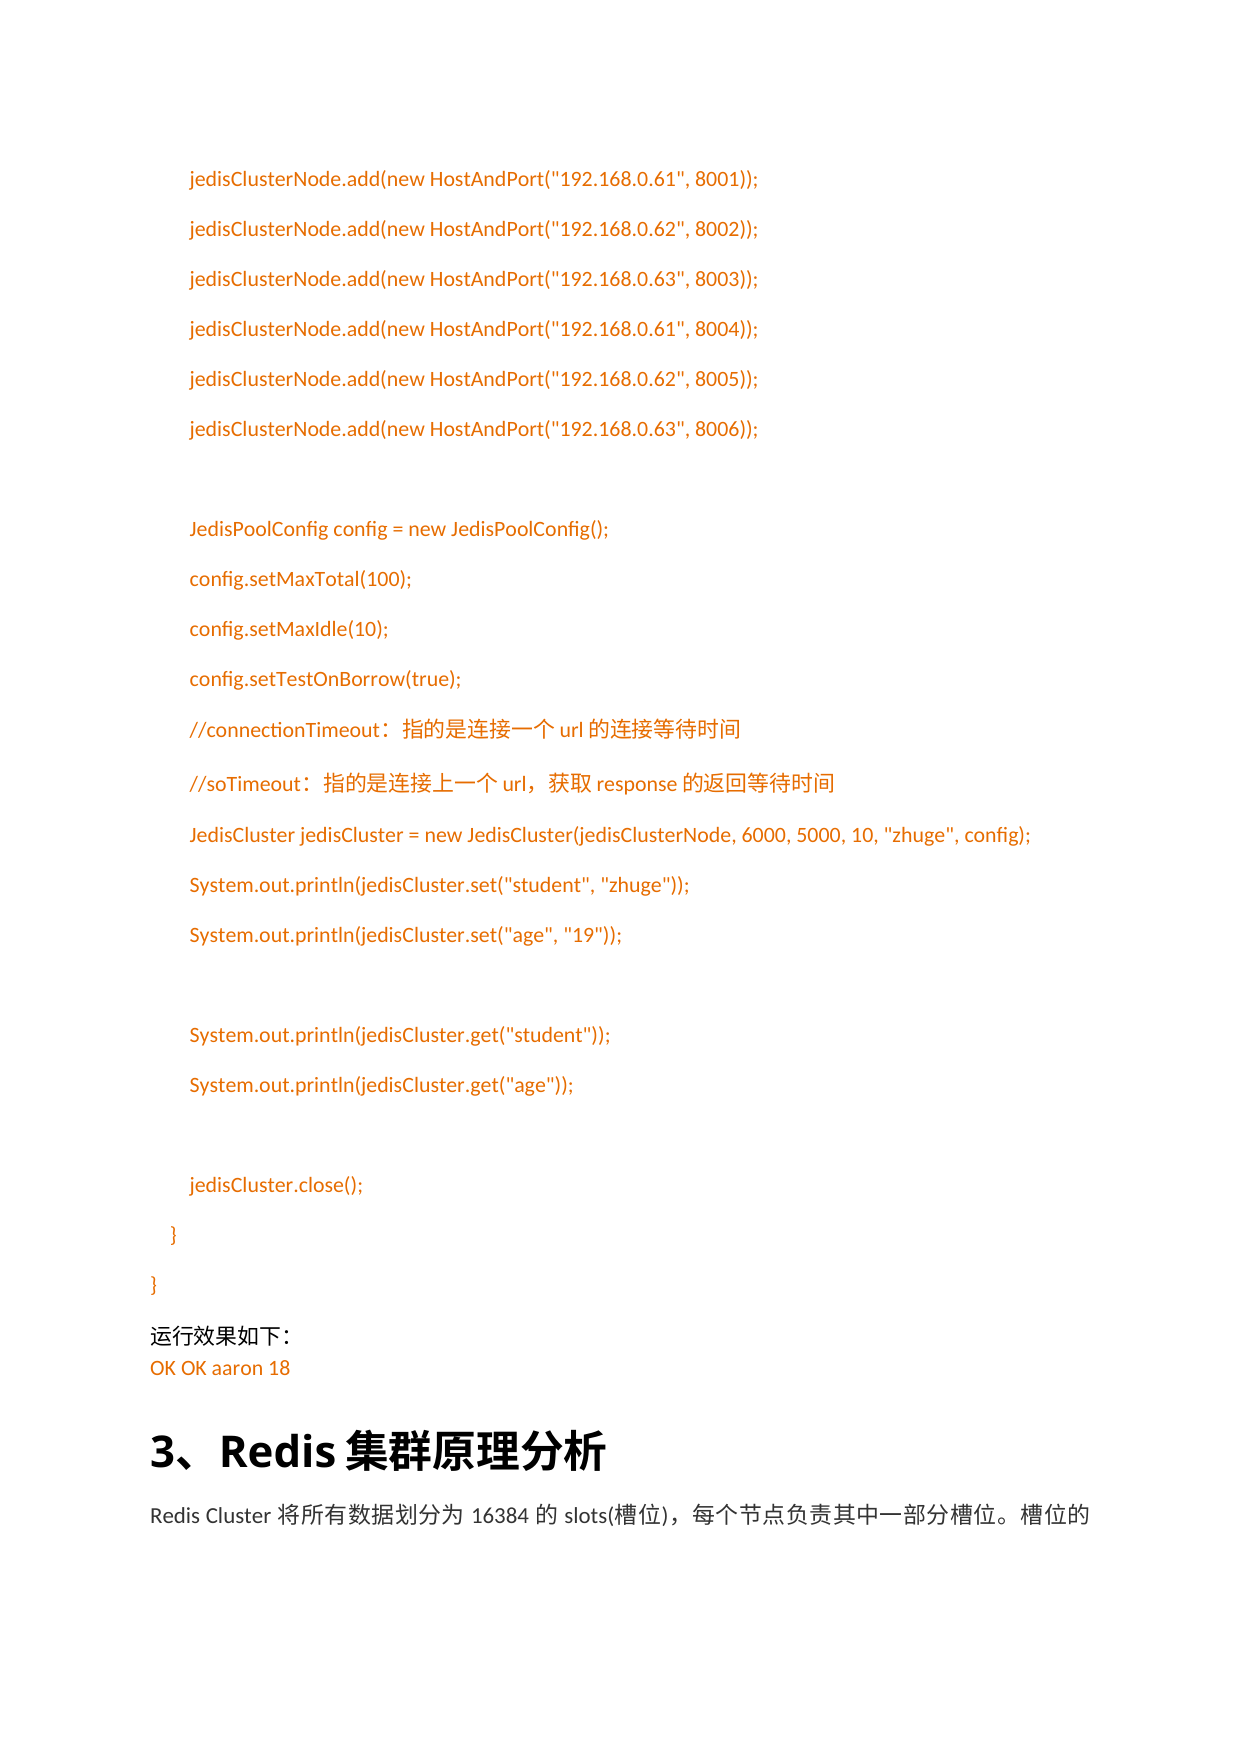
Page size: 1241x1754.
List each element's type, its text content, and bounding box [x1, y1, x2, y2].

text jedisClusterNode.add(new HostAndPort("192.168.0.62", 8002)); [150, 212, 1090, 244]
text jedisClusterNode.add(new HostAndPort("192.168.0.63", 8003)); [150, 262, 1090, 294]
text config.setTestOnBorrow(true); [150, 662, 1090, 694]
text jedisClusterNode.add(new HostAndPort("192.168.0.61", 8004)); [150, 312, 1090, 344]
text //soTimeout：指的是连接上一个url，获取response的返回等待时间 [150, 765, 1090, 798]
text } [150, 1219, 1090, 1251]
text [150, 1481, 1090, 1546]
text System.out.println(jedisCluster.get("age")); [150, 1069, 1090, 1101]
text jedisCluster.close(); [150, 1169, 1090, 1201]
text 3、Redis集群原理分析 [150, 1416, 1090, 1481]
text JedisPoolConfig config = new JedisPoolConfig(); [150, 512, 1090, 544]
text System.out.println(jedisCluster.set("student", "zhuge")); [150, 869, 1090, 901]
text jedisClusterNode.add(new HostAndPort("192.168.0.63", 8006)); [150, 412, 1090, 444]
text System.out.println(jedisCluster.get("student")); [150, 1019, 1090, 1051]
text } [150, 1269, 1090, 1301]
text System.out.println(jedisCluster.set("age", "19")); [150, 919, 1090, 951]
text 运行效果如下： [150, 1319, 1090, 1351]
text jedisClusterNode.add(new HostAndPort("192.168.0.61", 8001)); [150, 162, 1090, 194]
text config.setMaxTotal(100); [150, 562, 1090, 594]
text OK OK aaron 18 [150, 1351, 1090, 1384]
text jedisClusterNode.add(new HostAndPort("192.168.0.62", 8005)); [150, 362, 1090, 394]
text JedisCluster jedisCluster = new JedisCluster(jedisClusterNode, 6000, 5000, 10, "zhuge", config); [150, 819, 1090, 851]
text //connectionTimeout：指的是连接一个url的连接等待时间 [150, 712, 1090, 744]
text config.setMaxIdle(10); [150, 612, 1090, 644]
